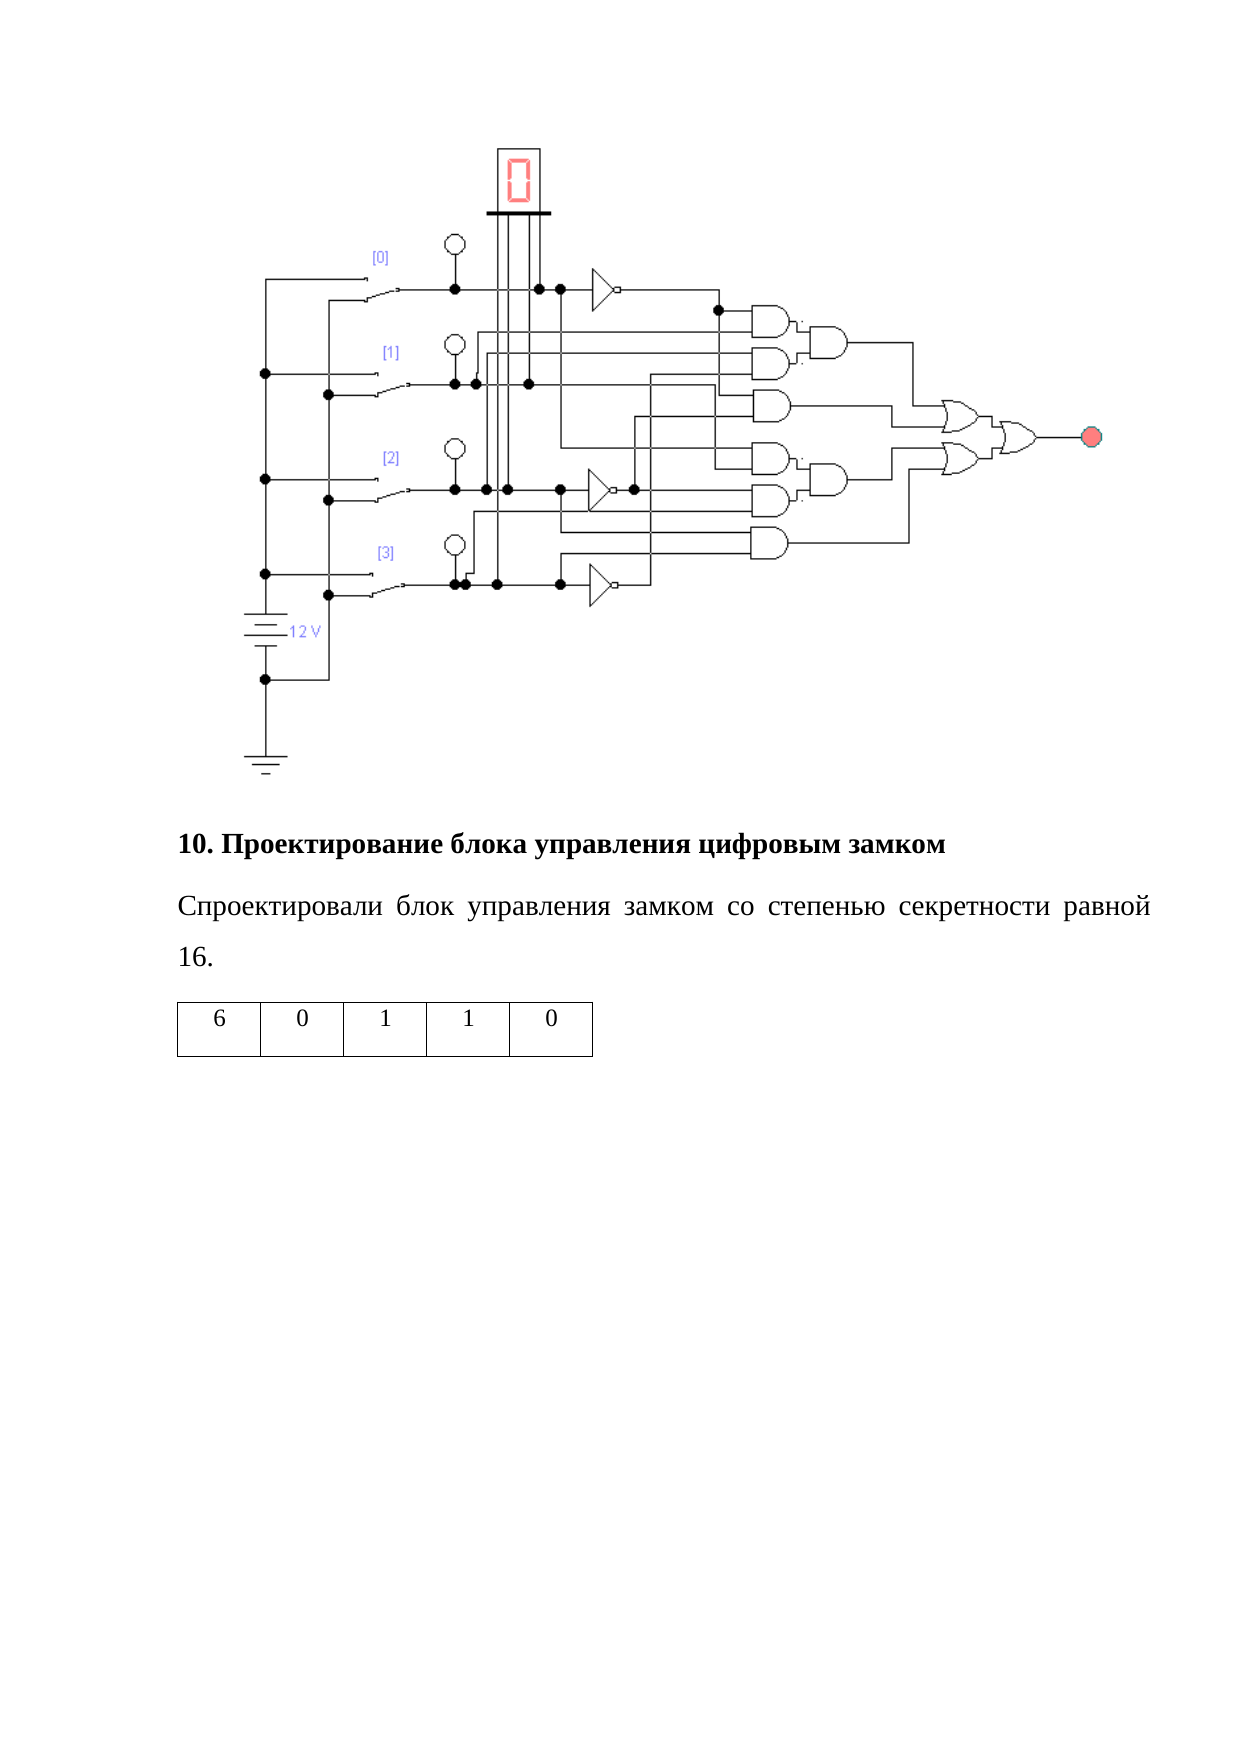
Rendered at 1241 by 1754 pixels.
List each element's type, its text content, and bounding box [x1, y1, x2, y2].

text Спроектировали блок управления замком со степенью секретности равной 16. [177, 888, 1152, 972]
table_header 6 [178, 1003, 260, 1056]
list Проектирование блока управления цифровым замком [177, 826, 1152, 859]
table_header 1 [344, 1003, 426, 1056]
table_header 0 [510, 1003, 592, 1056]
table_header 0 [261, 1003, 343, 1056]
table_header 1 [427, 1003, 509, 1056]
picture [177, 118, 1151, 797]
